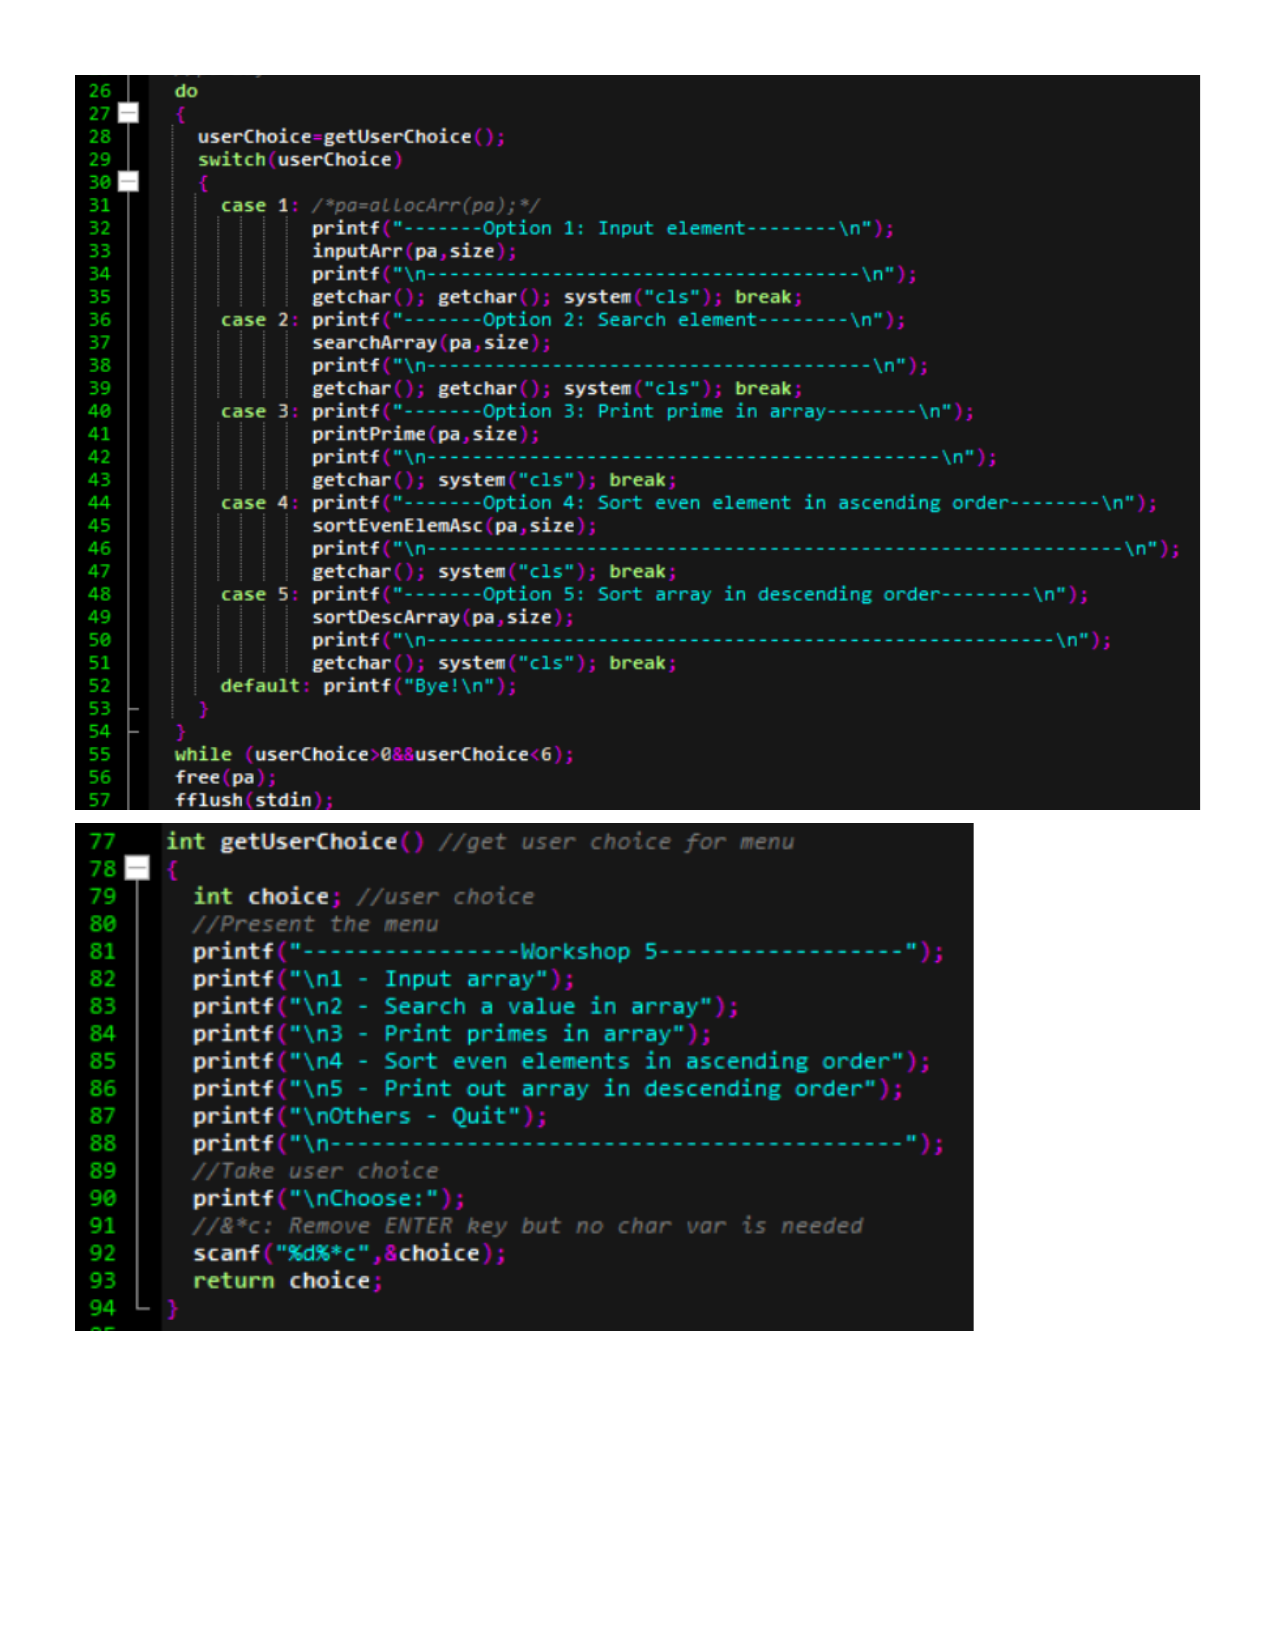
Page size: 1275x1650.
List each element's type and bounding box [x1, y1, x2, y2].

picture [75, 75, 1200, 810]
picture [75, 823, 974, 1331]
